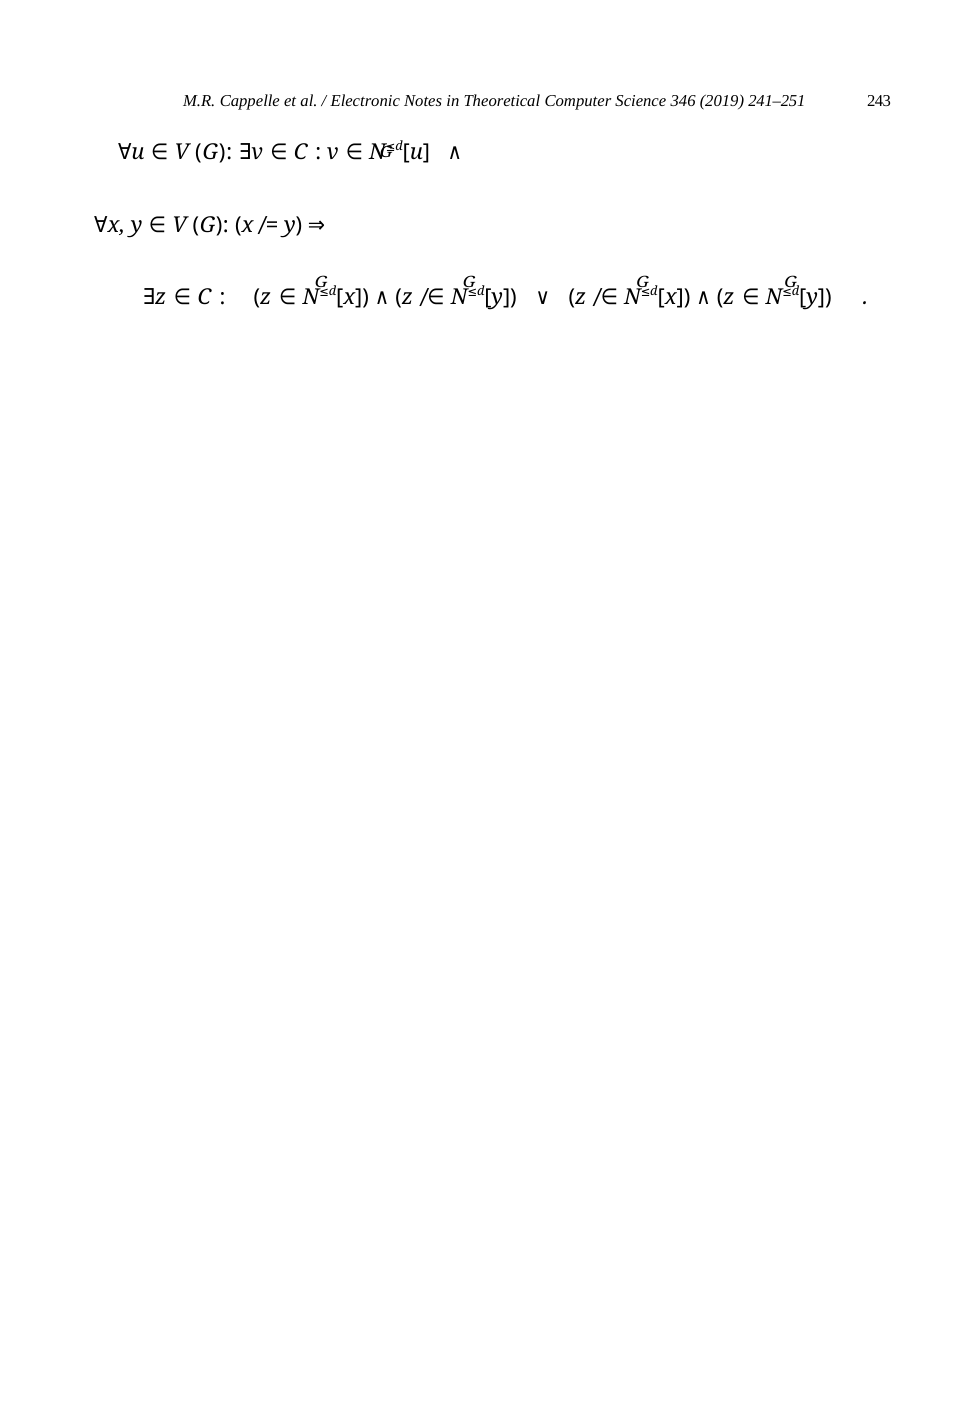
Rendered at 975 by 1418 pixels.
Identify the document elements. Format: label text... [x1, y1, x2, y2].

text ∃z ∈ C : (z ∈ N≤d[x]) ∧ (z /∈ N≤d[y]) ∨ (z /∈ N≤d[x]) ∧ (z ∈ N≤d[y]) . [142, 255, 910, 311]
text ∀u ∈ V (G): ∃v ∈ C : v ∈ N≤d[u] ∧ [105, 110, 910, 166]
text ∀x, y ∈ V (G): (x /= y) ⇒ [84, 183, 910, 239]
